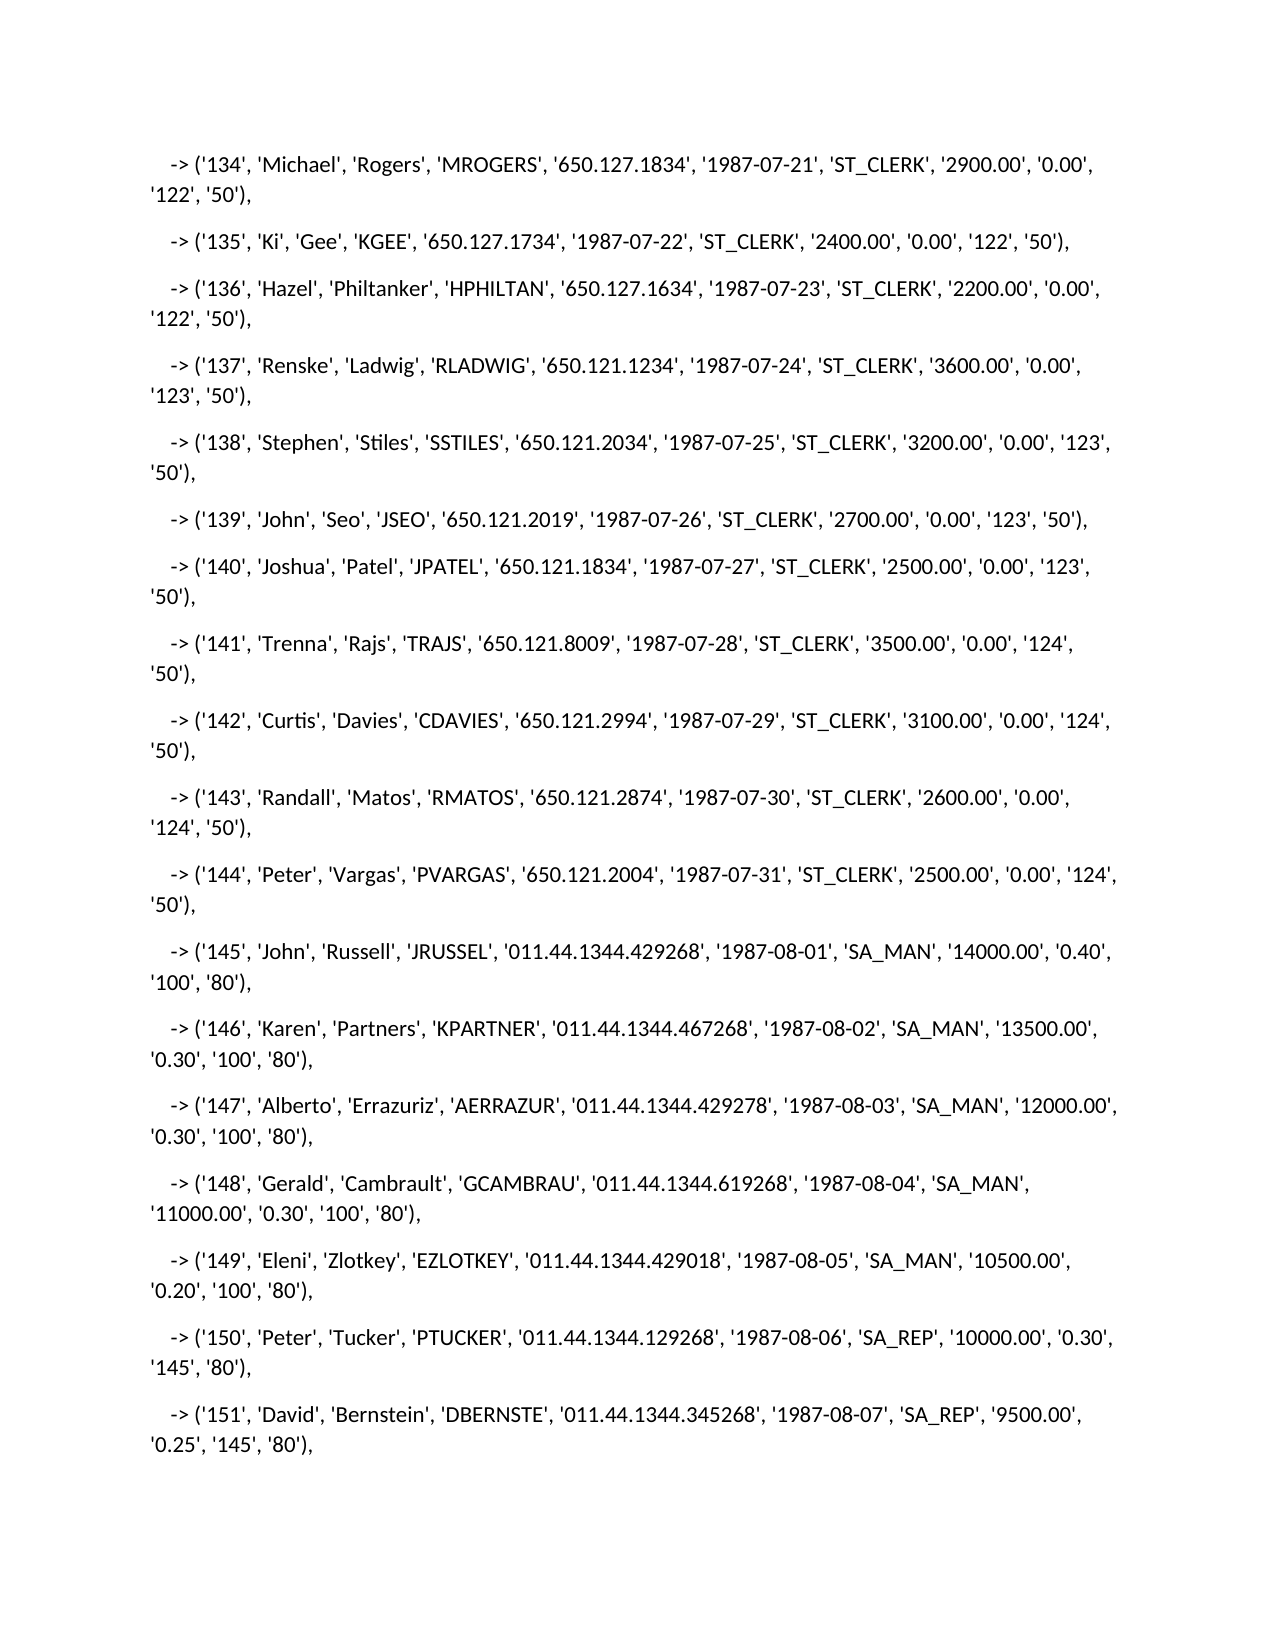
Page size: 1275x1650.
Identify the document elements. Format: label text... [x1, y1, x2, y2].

text -> ('141', 'Trenna', 'Rajs', 'TRAJS', '650.121.8009', '1987-07-28', 'ST_CLERK', '3500.00', '0.00', '124', '50'), [150, 629, 1125, 687]
text -> ('135', 'Ki', 'Gee', 'KGEE', '650.127.1734', '1987-07-22', 'ST_CLERK', '2400.00', '0.00', '122', '50'), [150, 227, 1125, 255]
text -> ('143', 'Randall', 'Matos', 'RMATOS', '650.121.2874', '1987-07-30', 'ST_CLERK', '2600.00', '0.00', '124', '50'), [150, 783, 1125, 842]
text -> ('151', 'David', 'Bernstein', 'DBERNSTE', '011.44.1344.345268', '1987-08-07', 'SA_REP', '9500.00', '0.25', '145', '80'), [150, 1400, 1125, 1458]
text -> ('139', 'John', 'Seo', 'JSEO', '650.121.2019', '1987-07-26', 'ST_CLERK', '2700.00', '0.00', '123', '50'), [150, 505, 1125, 533]
text -> ('134', 'Michael', 'Rogers', 'MROGERS', '650.127.1834', '1987-07-21', 'ST_CLERK', '2900.00', '0.00', '122', '50'), [150, 150, 1125, 208]
text -> ('146', 'Karen', 'Partners', 'KPARTNER', '011.44.1344.467268', '1987-08-02', 'SA_MAN', '13500.00', '0.30', '100', '80'), [150, 1014, 1125, 1073]
text -> ('145', 'John', 'Russell', 'JRUSSEL', '011.44.1344.429268', '1987-08-01', 'SA_MAN', '14000.00', '0.40', '100', '80'), [150, 937, 1125, 996]
text -> ('150', 'Peter', 'Tucker', 'PTUCKER', '011.44.1344.129268', '1987-08-06', 'SA_REP', '10000.00', '0.30', '145', '80'), [150, 1323, 1125, 1381]
text -> ('147', 'Alberto', 'Errazuriz', 'AERRAZUR', '011.44.1344.429278', '1987-08-03', 'SA_MAN', '12000.00', '0.30', '100', '80'), [150, 1092, 1125, 1150]
text -> ('137', 'Renske', 'Ladwig', 'RLADWIG', '650.121.1234', '1987-07-24', 'ST_CLERK', '3600.00', '0.00', '123', '50'), [150, 351, 1125, 409]
text -> ('148', 'Gerald', 'Cambrault', 'GCAMBRAU', '011.44.1344.619268', '1987-08-04', 'SA_MAN', '11000.00', '0.30', '100', '80'), [150, 1169, 1125, 1227]
text -> ('138', 'Stephen', 'Stiles', 'SSTILES', '650.121.2034', '1987-07-25', 'ST_CLERK', '3200.00', '0.00', '123', '50'), [150, 428, 1125, 486]
text -> ('136', 'Hazel', 'Philtanker', 'HPHILTAN', '650.127.1634', '1987-07-23', 'ST_CLERK', '2200.00', '0.00', '122', '50'), [150, 274, 1125, 332]
text -> ('149', 'Eleni', 'Zlotkey', 'EZLOTKEY', '011.44.1344.429018', '1987-08-05', 'SA_MAN', '10500.00', '0.20', '100', '80'), [150, 1246, 1125, 1304]
text -> ('144', 'Peter', 'Vargas', 'PVARGAS', '650.121.2004', '1987-07-31', 'ST_CLERK', '2500.00', '0.00', '124', '50'), [150, 860, 1125, 919]
text -> ('140', 'Joshua', 'Patel', 'JPATEL', '650.121.1834', '1987-07-27', 'ST_CLERK', '2500.00', '0.00', '123', '50'), [150, 552, 1125, 610]
text -> ('142', 'Curtis', 'Davies', 'CDAVIES', '650.121.2994', '1987-07-29', 'ST_CLERK', '3100.00', '0.00', '124', '50'), [150, 706, 1125, 764]
